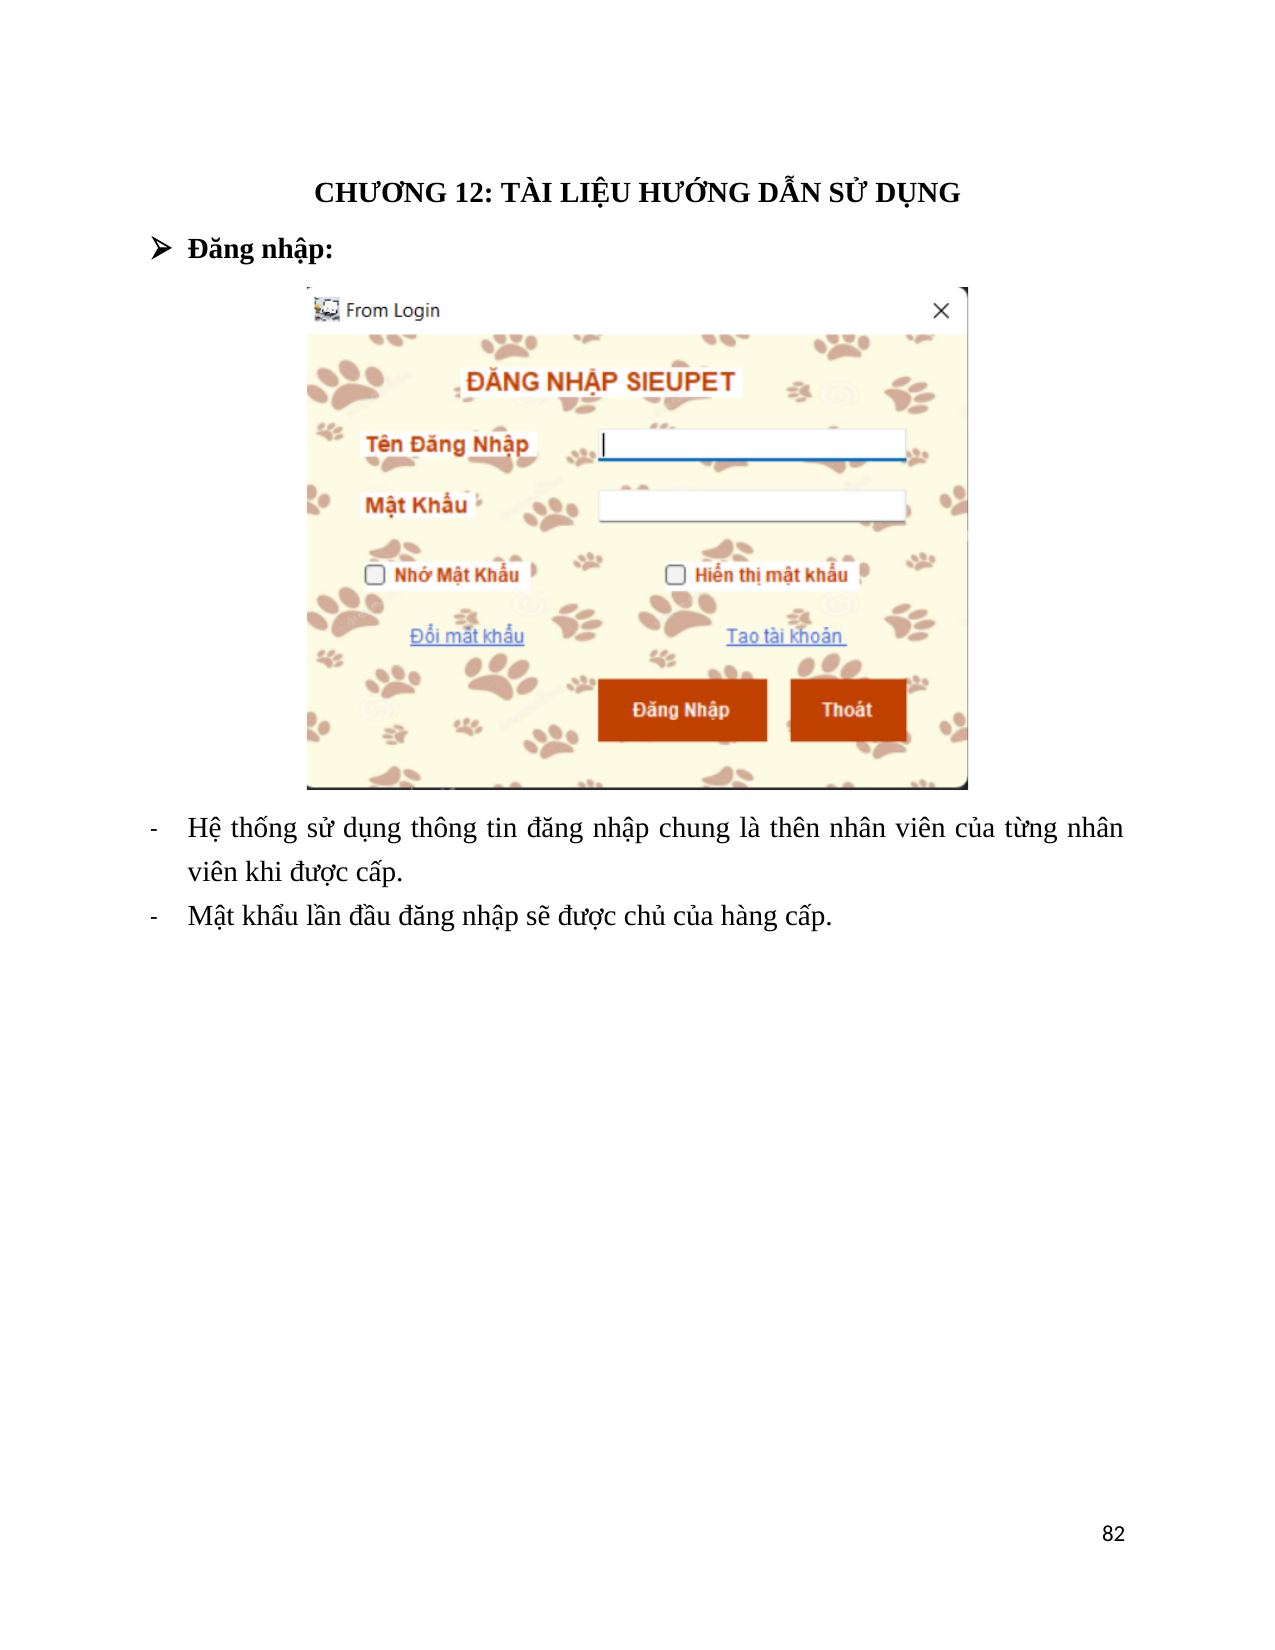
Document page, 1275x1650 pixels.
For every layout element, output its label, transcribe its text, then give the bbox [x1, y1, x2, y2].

list Hệ thống sử dụng thông tin đăng nhập chung là thên nhân viên của từng nhân viên khi được cấp. [150, 811, 1125, 888]
list Đăng nhập: [150, 231, 1125, 265]
picture [306, 287, 969, 790]
subtitle CHƯƠNG 12: TÀI LIỆU HƯỚNG DẪN SỬ DỤNG [150, 175, 1125, 208]
list Mật khẩu lần đầu đăng nhập sẽ được chủ của hàng cấp. [150, 898, 1125, 931]
